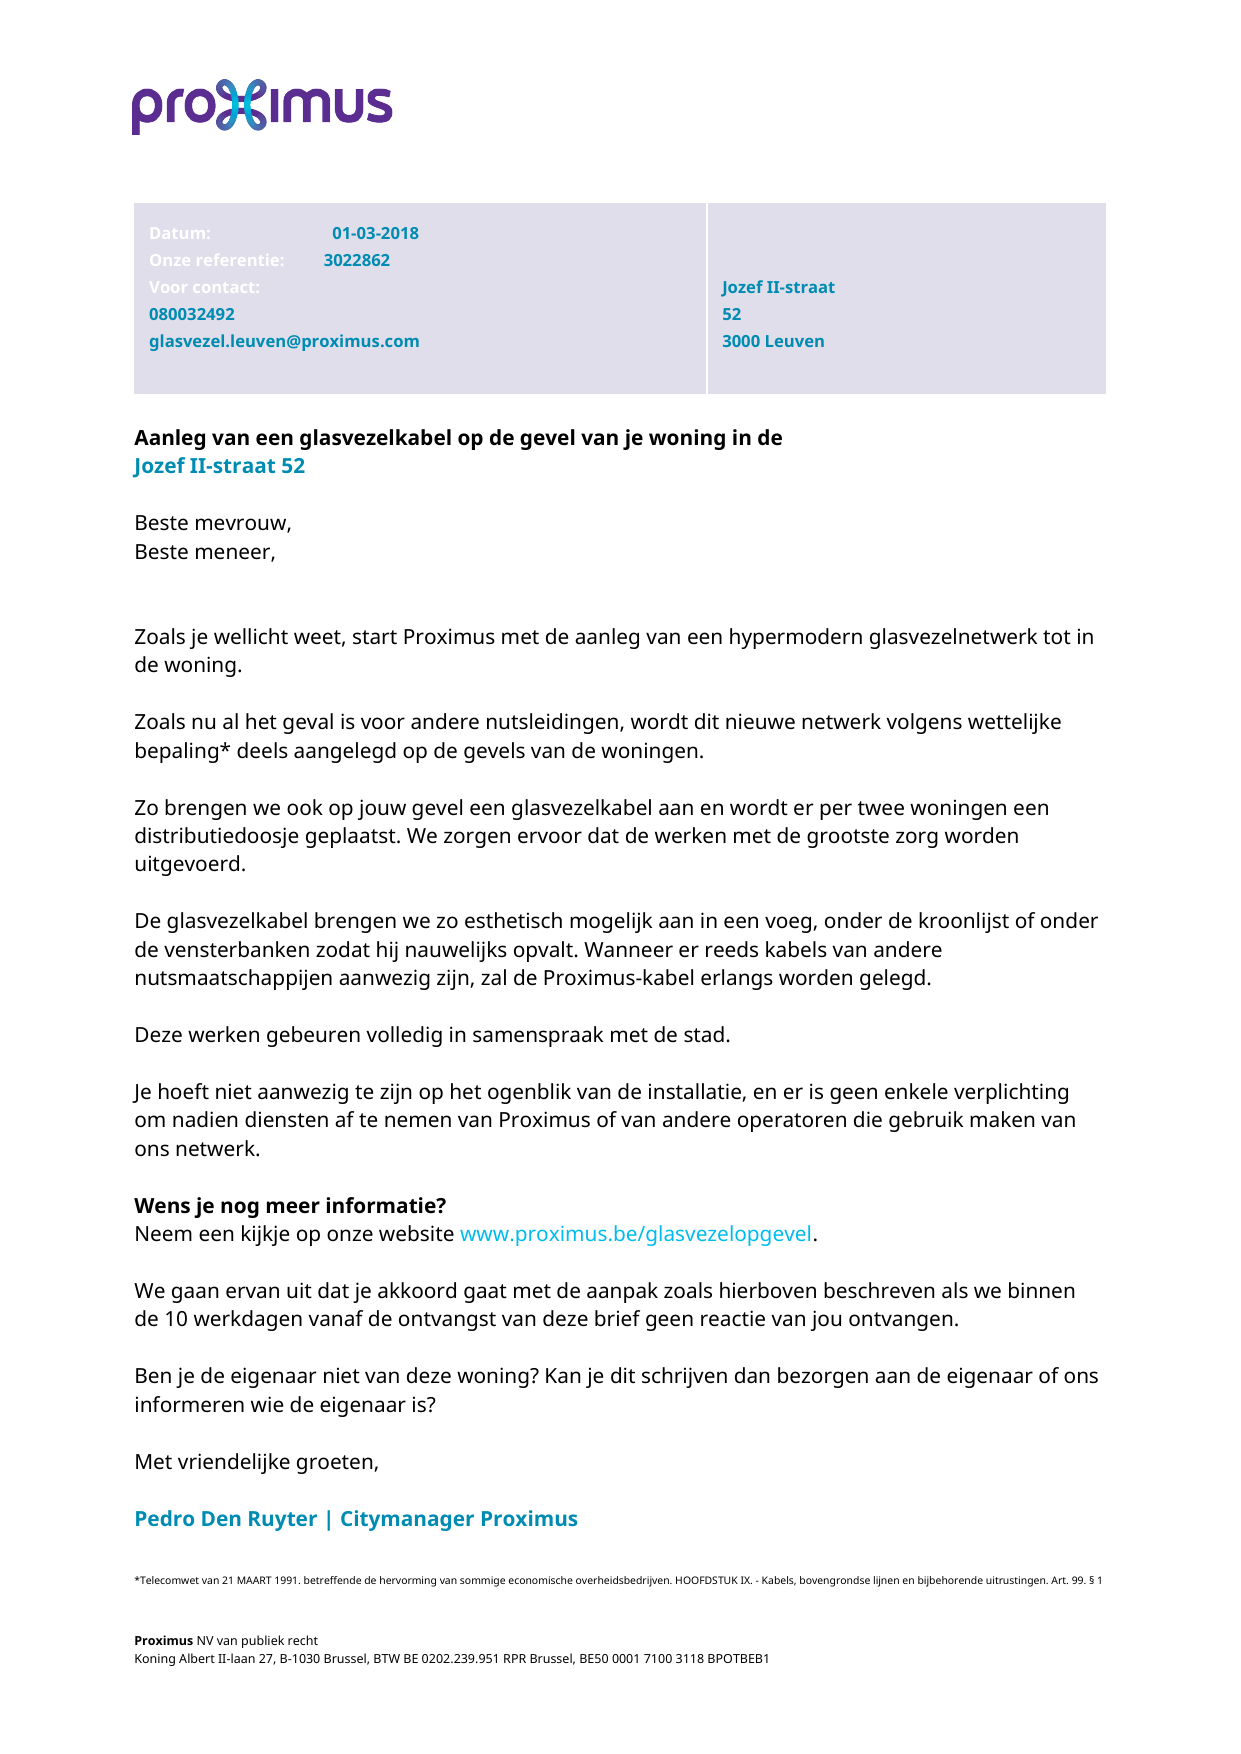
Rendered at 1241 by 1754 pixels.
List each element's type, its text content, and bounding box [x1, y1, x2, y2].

text Zoals nu al het geval is voor andere nutsleidingen, wordt dit nieuwe netwerk volgens wettelijke bepaling* deels aangelegd op de gevels van de woningen. [134, 707, 1106, 764]
text Wens je nog meer informatie? [134, 1191, 1106, 1219]
text Aanleg van een glasvezelkabel op de gevel van je woning in de [134, 423, 1106, 451]
text De glasvezelkabel brengen we zo esthetisch mogelijk aan in een voeg, onder de kroonlijst of onder de vensterbanken zodat hij nauwelijks opvalt. Wanneer er reeds kabels van andere nutsmaatschappijen aanwezig zijn, zal de Proximus-kabel erlangs worden gelegd. [134, 906, 1106, 992]
text *Telecomwet van 21 MAART 1991. betreffende de hervorming van sommige economische overheidsbedrijven. HOOFDSTUK IX. - Kabels, bovengrondse lijnen en bijbehorende uitrustingen. Art. 99. § 1 [134, 1561, 1106, 1588]
text Je hoeft niet aanwezig te zijn op het ogenblik van de installatie, en er is geen enkele verplichting om nadien diensten af te nemen van Proximus of van andere operatoren die gebruik maken van ons netwerk. [134, 1077, 1106, 1162]
text We gaan ervan uit dat je akkoord gaat met de aanpak zoals hierboven beschreven als we binnen de 10 werkdagen vanaf de ontvangst van deze brief geen reactie van jou ontvangen. [134, 1276, 1106, 1333]
text Zoals je wellicht weet, start Proximus met de aanleg van een hypermodern glasvezelnetwerk tot in de woning. [134, 622, 1106, 679]
text Deze werken gebeuren volledig in samenspraak met de stad. [134, 1020, 1106, 1049]
text Jozef II-straat 52 [134, 451, 1106, 480]
picture [0, 0, 1241, 149]
text Ben je de eigenaar niet van deze woning? Kan je dit schrijven dan bezorgen aan de eigenaar of ons informeren wie de eigenaar is? [134, 1361, 1106, 1418]
text Beste meneer, [134, 537, 1106, 565]
table_header Datum: 01-03-2018 Onze referentie: 3022862 Voor contact: 080032492 glasvezel.leuven@proximus.com [134, 203, 706, 394]
text Neem een kijkje op onze website www.proximus.be/glasvezelopgevel. [134, 1219, 1106, 1248]
text Pedro Den Ruyter | Citymanager Proximus [134, 1504, 1106, 1532]
text Beste mevrouw, [134, 508, 1106, 537]
text Met vriendelijke groeten, [134, 1447, 1106, 1475]
table_header Jozef II-straat 52 3000 Leuven [708, 203, 1106, 394]
text Zo brengen we ook op jouw gevel een glasvezelkabel aan en wordt er per twee woningen een distributiedoosje geplaatst. We zorgen ervoor dat de werken met de grootste zorg worden uitgevoerd. [134, 793, 1106, 878]
